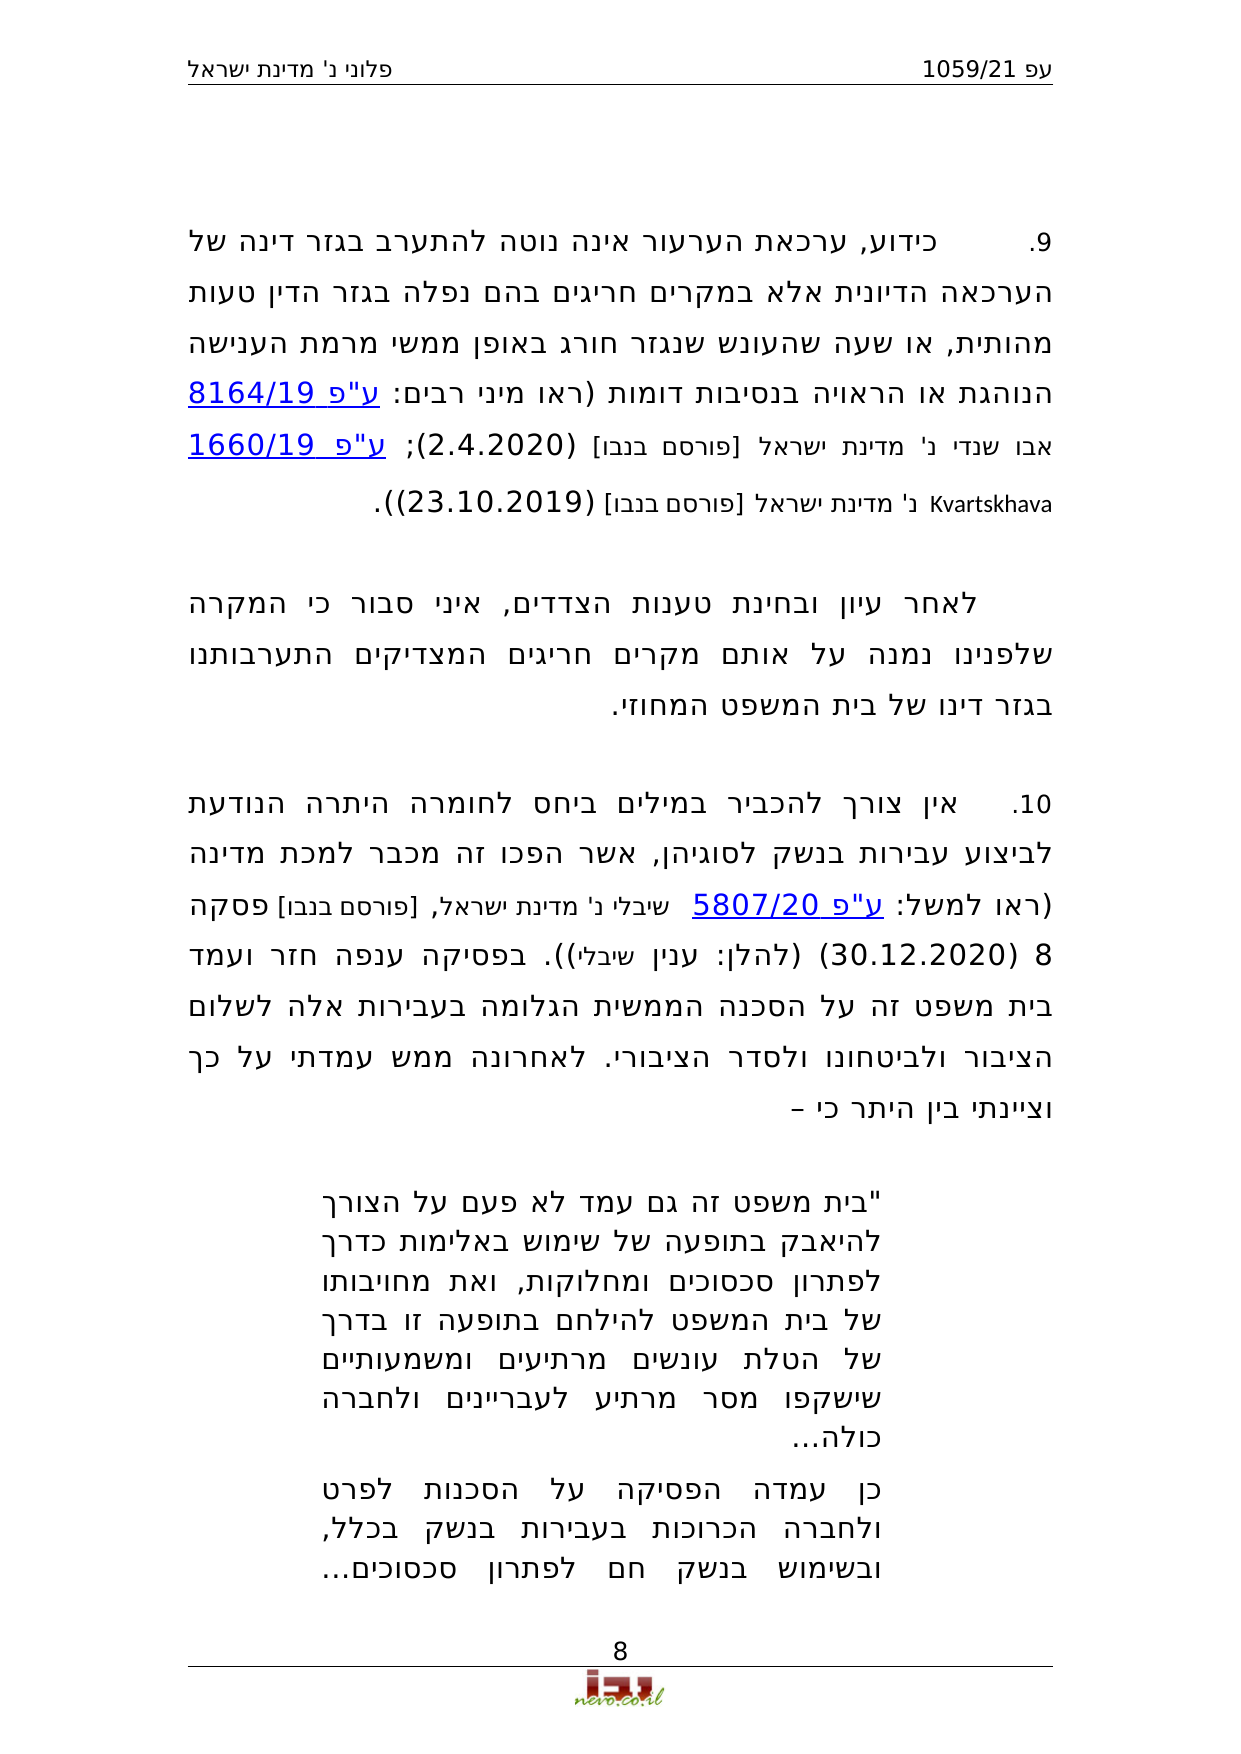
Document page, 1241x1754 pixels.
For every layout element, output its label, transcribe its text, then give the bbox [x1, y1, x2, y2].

list לאחר עיון ובחינת טענות הצדדים, איני סבור כי המקרה שלפנינו נמנה על אותם מקרים חריגים המצדיקים התערבותנו בגזר דינו של בית המשפט המחוזי. [188, 586, 1053, 722]
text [321, 1472, 882, 1585]
list אין צורך להכביר במילים ביחס לחומרה היתרה הנודעת לביצוע עבירות בנשק לסוגיהן, אשר הפכו זה מכבר למכת מדינה (ראו למשל: ע"פ 5807/20 שיבלי נ' מדינת ישראל, [פורסם בנבו] פסקה 8 (30.12.2020) (להלן: ענין שיבלי)). בפסיקה ענפה חזר ועמד בית משפט זה על הסכנה הממשית הגלומה בעבירות אלה לשלום הציבור ולביטחונו ולסדר הציבורי. לאחרונה ממש עמדתי על כך וציינתי בין היתר כי – [188, 786, 1053, 1126]
picture [574, 1669, 666, 1707]
list כידוע, ערכאת הערעור אינה נוטה להתערב בגזר דינה של הערכאה הדיונית אלא במקרים חריגים בהם נפלה בגזר הדין טעות מהותית, או שעה שהעונש שנגזר חורג באופן ממשי מרמת הענישה הנוהגת או הראויה בנסיבות דומות (ראו מיני רבים: ע"פ 8164/19 אבו שנדי נ' מדינת ישראל [פורסם בנבו] (2.4.2020); ע"פ 1660/19 Kvartskhava נ' מדינת ישראל [פורסם בנבו] (23.10.2019)). [188, 224, 1053, 520]
text "בית משפט זה גם עמד לא פעם על הצורך להיאבק בתופעה של שימוש באלימות כדרך לפתרון סכסוכים ומחלוקות, ואת מחויבותו של בית המשפט להילחם בתופעה זו בדרך של הטלת עונשים מרתיעים ומשמעותיים שישקפו מסר מרתיע לעבריינים ולחברה כולה... [321, 1185, 882, 1455]
